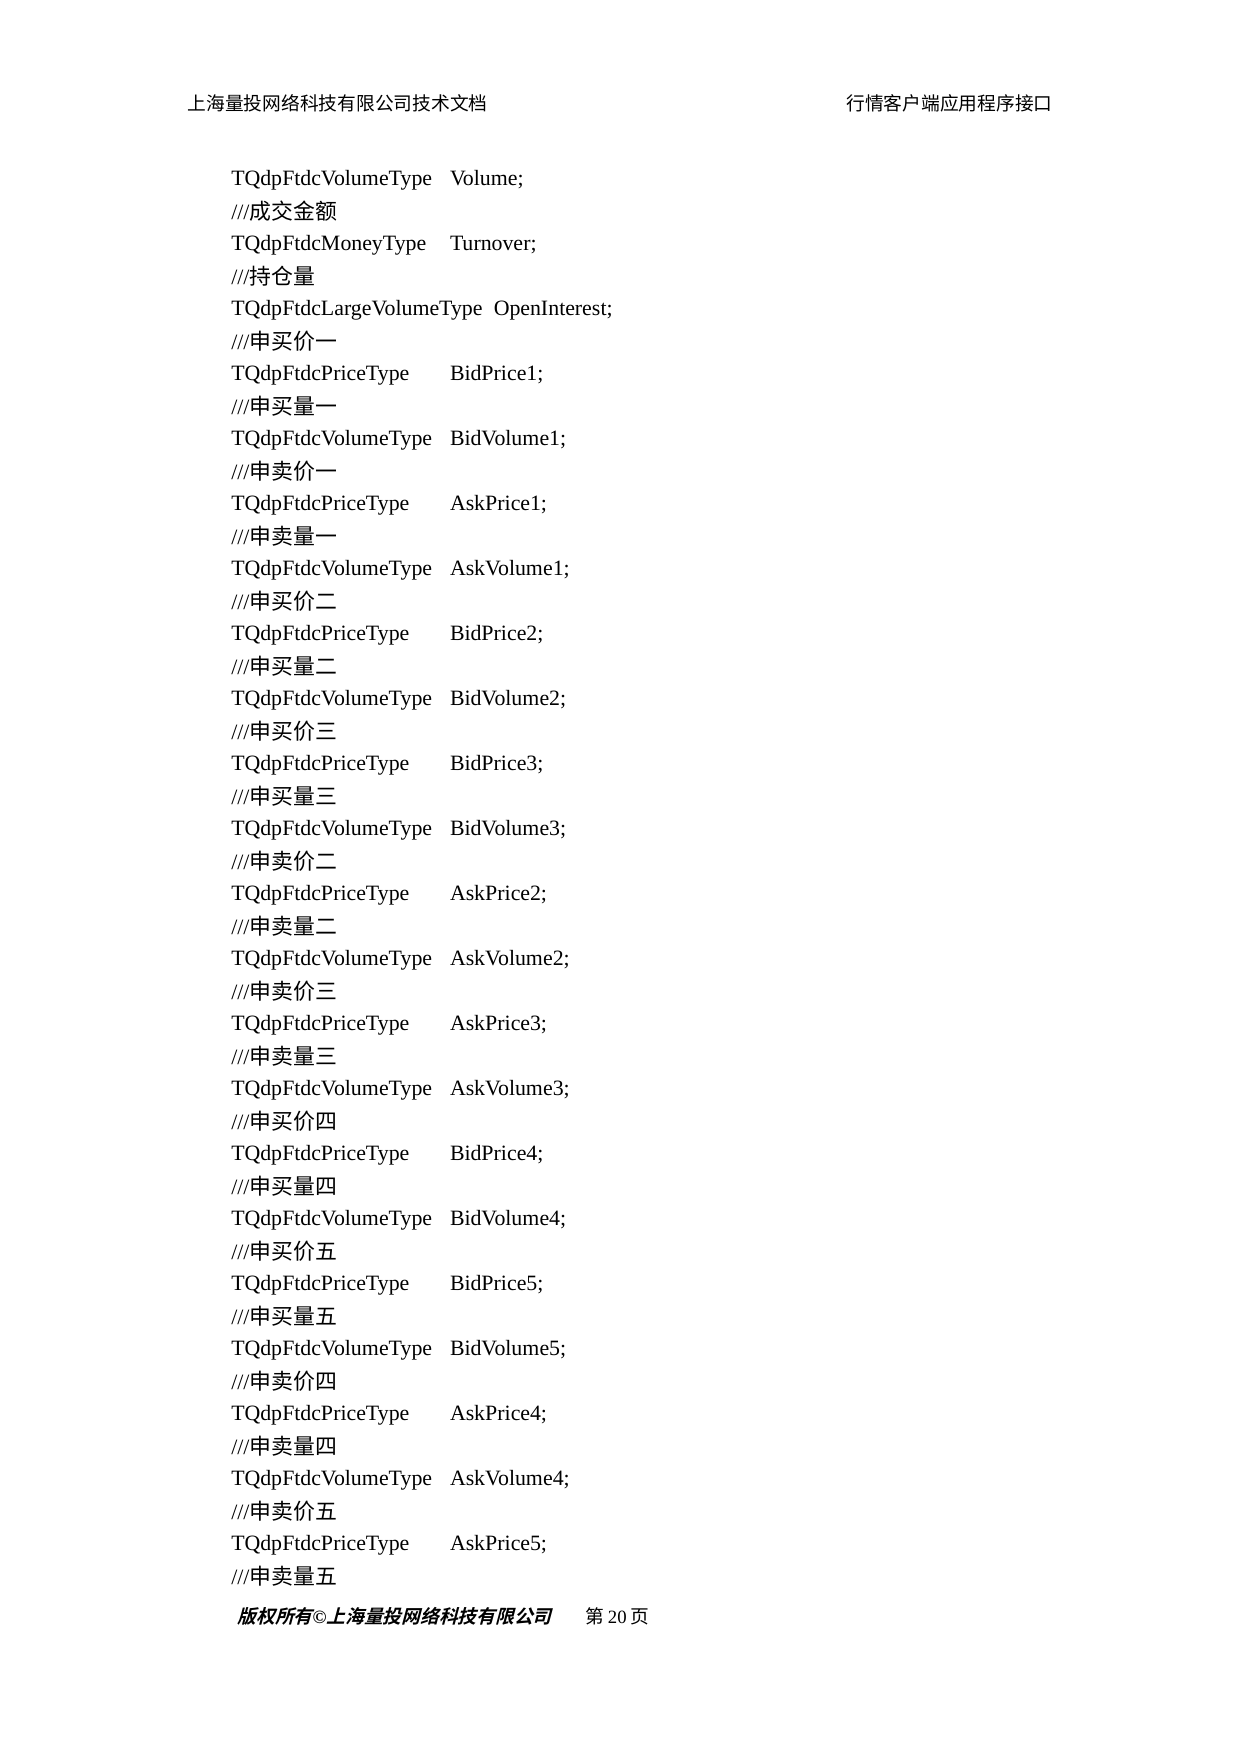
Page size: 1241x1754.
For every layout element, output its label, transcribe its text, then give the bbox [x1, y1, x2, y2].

text TQdpFtdcPriceType AskPrice3; [187, 1006, 1053, 1038]
text ///申卖量四 [187, 1428, 1053, 1461]
text TQdpFtdcVolumeType AskVolume3; [187, 1071, 1053, 1103]
text ///申卖量二 [187, 908, 1053, 941]
text TQdpFtdcVolumeType BidVolume2; [187, 681, 1053, 713]
text ///申卖价四 [187, 1363, 1053, 1396]
text TQdpFtdcPriceType BidPrice1; [187, 356, 1053, 388]
text TQdpFtdcLargeVolumeType OpenInterest; [187, 291, 1053, 323]
text ///申买量四 [187, 1168, 1053, 1201]
text TQdpFtdcVolumeType AskVolume1; [187, 551, 1053, 583]
text ///申买价一 [187, 323, 1053, 356]
text TQdpFtdcVolumeType BidVolume4; [187, 1201, 1053, 1233]
text ///申买价四 [187, 1103, 1053, 1136]
text ///申买价二 [187, 583, 1053, 616]
text TQdpFtdcVolumeType AskVolume2; [187, 941, 1053, 973]
text TQdpFtdcVolumeType Volume; [187, 161, 1053, 193]
text ///申卖量一 [187, 518, 1053, 551]
text ///持仓量 [187, 258, 1053, 291]
text ///申买价三 [187, 713, 1053, 746]
text TQdpFtdcPriceType BidPrice5; [187, 1266, 1053, 1298]
text ///申卖价二 [187, 843, 1053, 876]
text TQdpFtdcPriceType BidPrice3; [187, 746, 1053, 778]
text ///申买量五 [187, 1298, 1053, 1331]
text ///申买价五 [187, 1233, 1053, 1266]
text TQdpFtdcPriceType BidPrice4; [187, 1136, 1053, 1168]
text TQdpFtdcMoneyType Turnover; [187, 226, 1053, 258]
text TQdpFtdcPriceType AskPrice1; [187, 486, 1053, 518]
text TQdpFtdcVolumeType BidVolume3; [187, 811, 1053, 843]
text TQdpFtdcPriceType AskPrice5; [187, 1526, 1053, 1558]
text ///申卖价五 [187, 1493, 1053, 1526]
text ///成交金额 [187, 193, 1053, 226]
text ///申买量一 [187, 388, 1053, 421]
text TQdpFtdcPriceType AskPrice4; [187, 1396, 1053, 1428]
text ///申买量二 [187, 648, 1053, 681]
text ///申卖价一 [187, 453, 1053, 486]
text ///申卖量三 [187, 1038, 1053, 1071]
text TQdpFtdcVolumeType BidVolume1; [187, 421, 1053, 453]
text TQdpFtdcVolumeType BidVolume5; [187, 1331, 1053, 1363]
text ///申卖价三 [187, 973, 1053, 1006]
text TQdpFtdcPriceType BidPrice2; [187, 616, 1053, 648]
text TQdpFtdcVolumeType AskVolume4; [187, 1461, 1053, 1493]
text TQdpFtdcPriceType AskPrice2; [187, 876, 1053, 908]
text ///申买量三 [187, 778, 1053, 811]
text ///申卖量五 [187, 1558, 1053, 1591]
